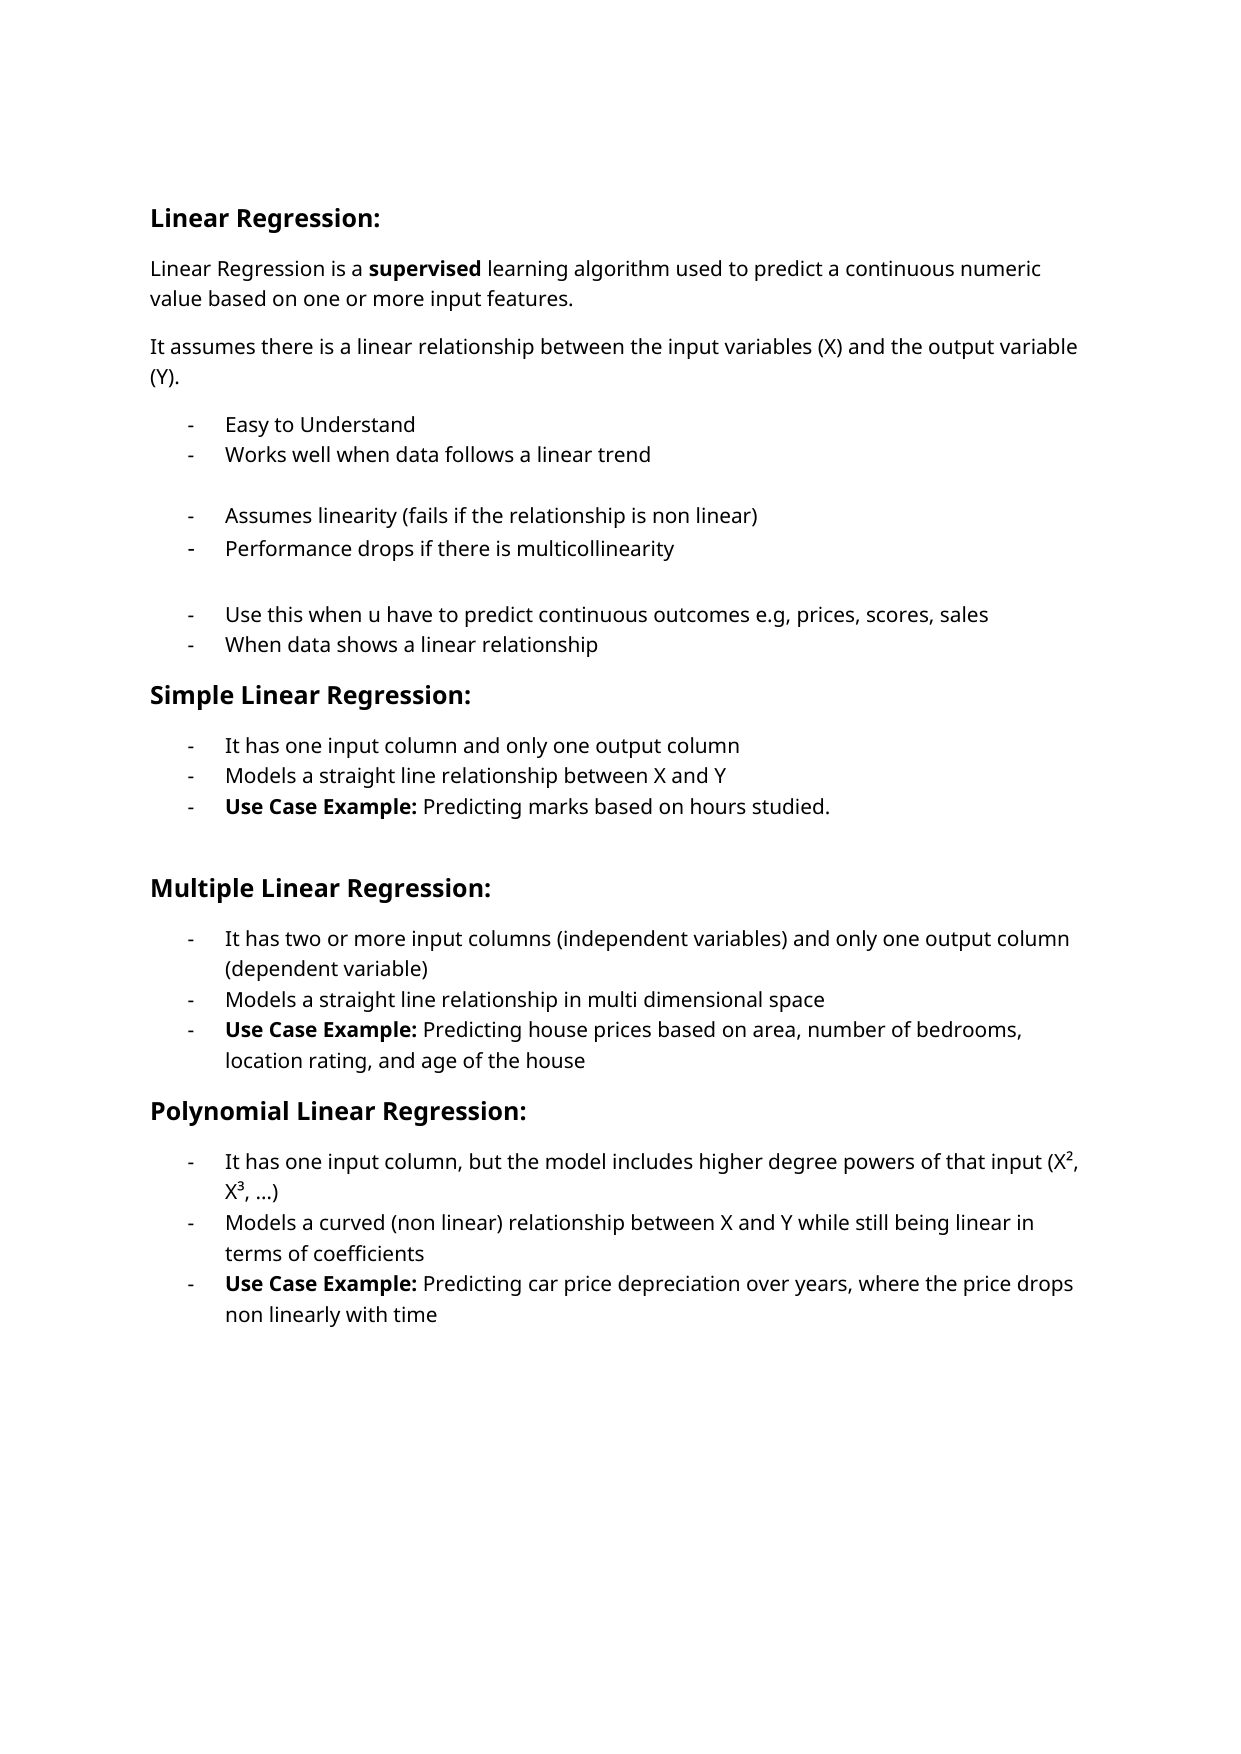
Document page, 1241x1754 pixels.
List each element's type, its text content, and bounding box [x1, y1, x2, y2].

list Use Case Example: Predicting marks based on hours studied. [187, 792, 1090, 821]
list Use Case Example: Predicting car price depreciation over years, where the price drops non linearly with time [187, 1269, 1090, 1328]
list Use Case Example: Predicting house prices based on area, number of bedrooms, location rating, and age of the house [187, 1016, 1090, 1074]
list Models a curved (non linear) relationship between X and Y while still being linear in terms of coefficients [187, 1208, 1090, 1267]
list Assumes linearity (fails if the relationship is non linear) [187, 502, 1090, 530]
list Performance drops if there is multicollinearity [187, 532, 1090, 563]
list It has one input column and only one output column [187, 731, 1090, 759]
text It assumes there is a linear relationship between the input variables (X) and the output variable (Y). [150, 332, 1090, 391]
list It has two or more input columns (independent variables) and only one output column (dependent variable) [187, 924, 1090, 983]
list Models a straight line relationship in multi dimensional space [187, 985, 1090, 1013]
list It has one input column, but the model includes higher degree powers of that input (X², X³, …) [187, 1147, 1090, 1206]
list Easy to Understand [187, 410, 1090, 438]
list Use this when u have to predict continuous outcomes e.g, prices, scores, sales [187, 600, 1090, 628]
text Linear Regression is a supervised learning algorithm used to predict a continuous numeric value based on one or more input features. [150, 254, 1090, 313]
list Works well when data follows a linear trend [187, 440, 1090, 469]
list When data shows a linear relationship [187, 630, 1090, 659]
text Polynomial Linear Regression: [150, 1093, 1090, 1127]
text Multiple Linear Regression: [150, 870, 1090, 904]
list Models a straight line relationship between X and Y [187, 762, 1090, 790]
text Linear Regression: [150, 200, 1090, 234]
text Simple Linear Regression: [150, 678, 1090, 712]
